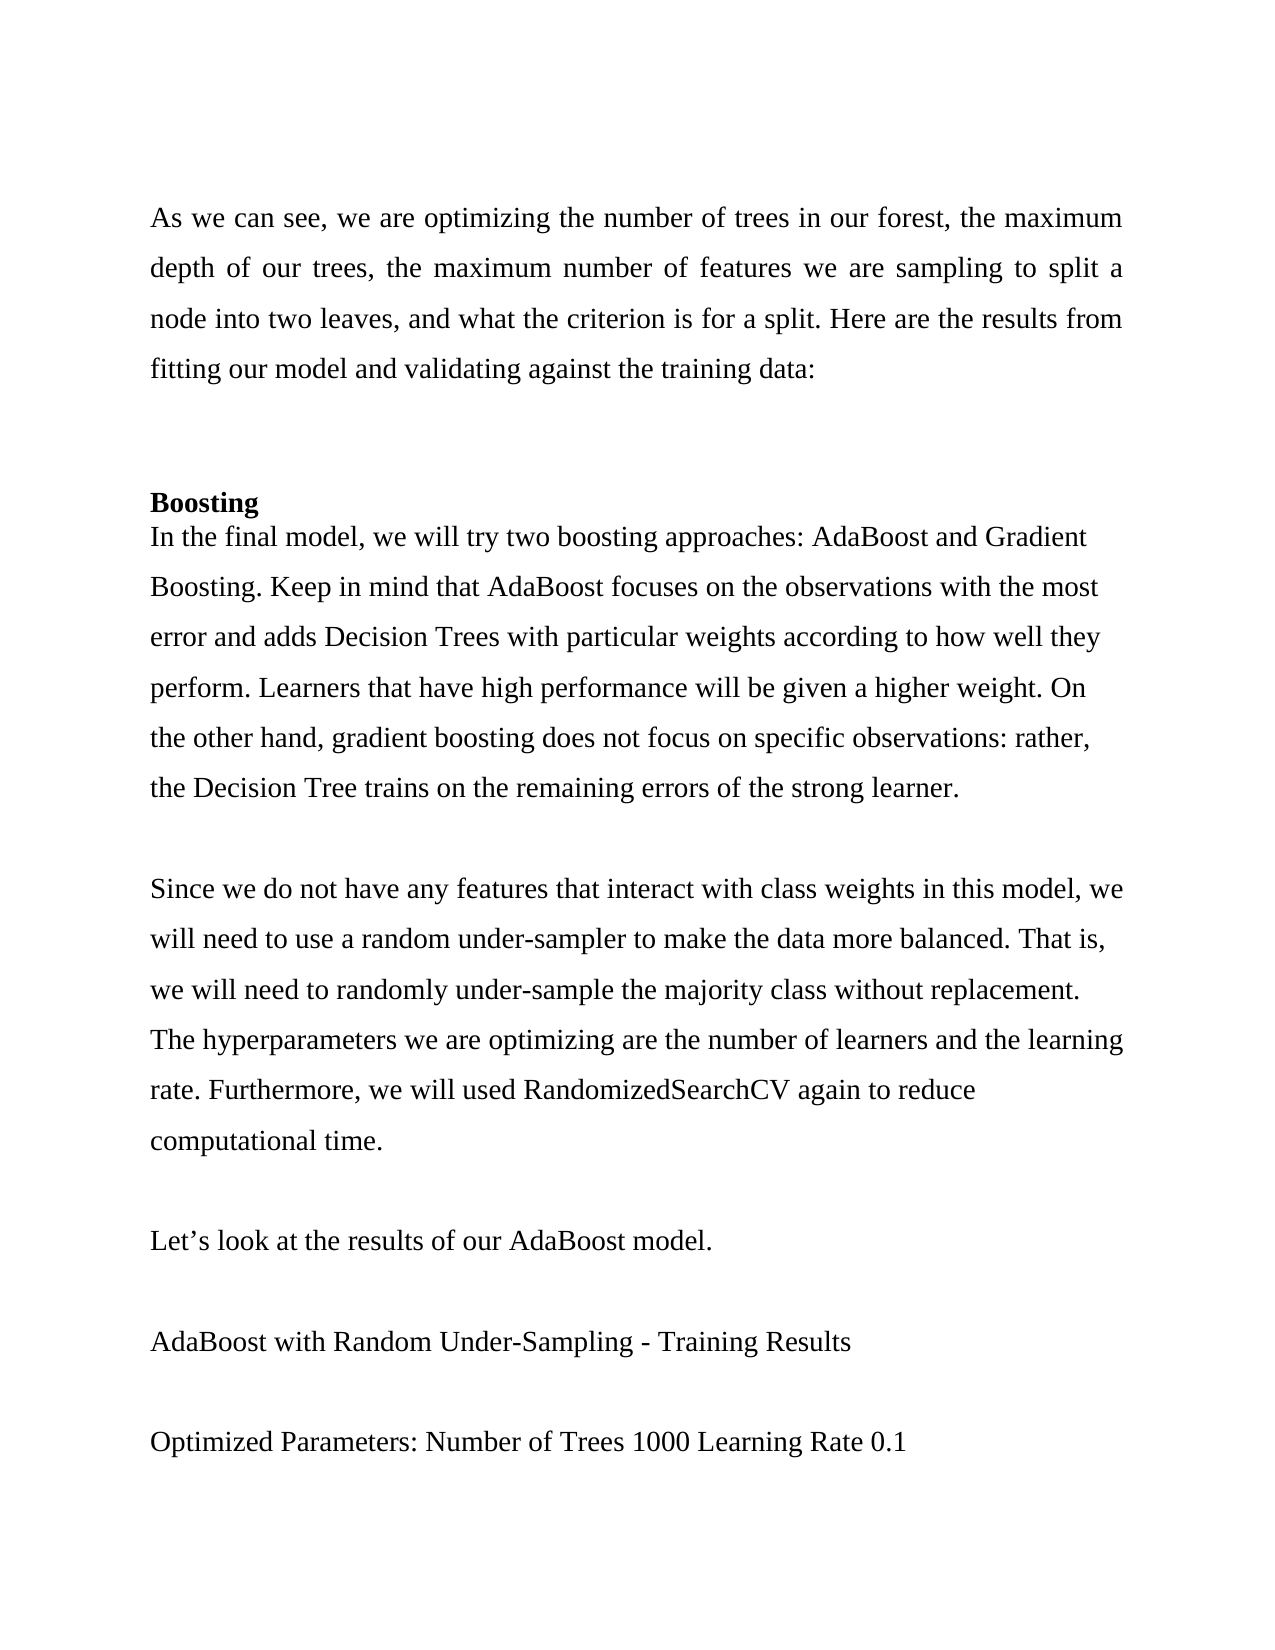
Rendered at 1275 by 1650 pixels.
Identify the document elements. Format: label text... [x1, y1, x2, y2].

text Since we do not have any features that interact with class weights in this model, we will need to use a random under-sampler to make the data more balanced. That is, we will need to randomly under-sample the majority class without replacement. The hyperparameters we are optimizing are the number of learners and the learning rate. Furthermore, we will used RandomizedSearchCV again to reduce computational time. [150, 871, 1125, 1156]
text Let’s look at the results of our AdaBoost model. [150, 1223, 1125, 1257]
text Optimized Parameters: Number of Trees 1000 Learning Rate 0.1 [150, 1424, 1125, 1458]
text As we can see, we are optimizing the number of trees in our forest, the maximum depth of our trees, the maximum number of features we are sampling to split a node into two leaves, and what the criterion is for a split. Here are the results from fitting our model and validating against the training data: [150, 200, 1125, 385]
text AdaBoost with Random Under-Sampling - Training Results [150, 1324, 1125, 1357]
text Boosting [150, 485, 1125, 519]
text In the final model, we will try two boosting approaches: AdaBoost and Gradient Boosting. Keep in mind that AdaBoost focuses on the observations with the most error and adds Decision Trees with particular weights according to how well they perform. Learners that have high performance will be given a higher weight. On the other hand, gradient boosting does not focus on specific observations: rather, the Decision Tree trains on the remaining errors of the strong learner. [150, 519, 1125, 804]
